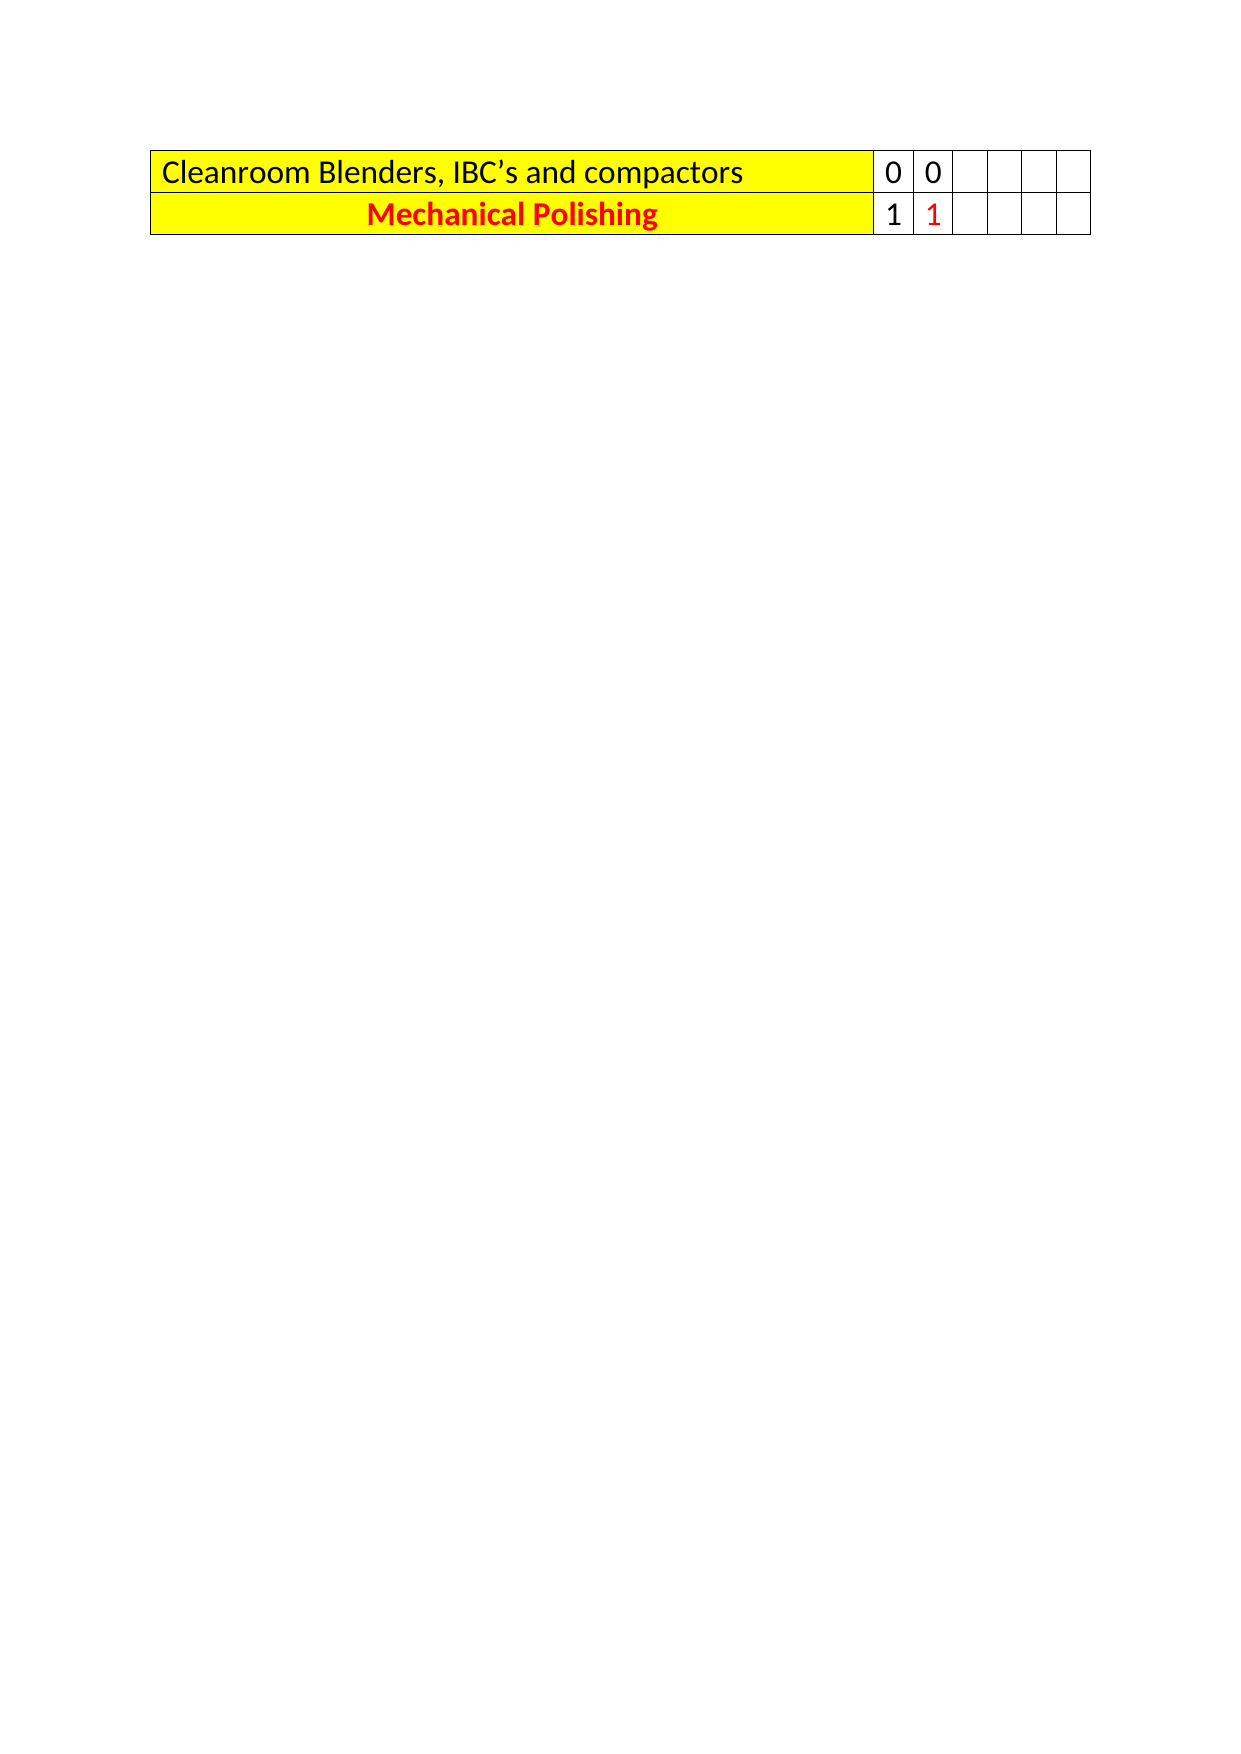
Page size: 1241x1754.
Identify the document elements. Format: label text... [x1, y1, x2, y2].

table_cell Cleanroom Blenders, IBC’s and compactors [151, 151, 873, 192]
table_cell 0 [874, 151, 913, 192]
table_cell [988, 193, 1021, 233]
table_cell 1 [914, 193, 952, 233]
table_cell [1022, 193, 1056, 233]
table_cell [953, 151, 987, 192]
table_cell 1 [874, 193, 913, 233]
table_cell 0 [914, 151, 952, 192]
table_cell [953, 193, 987, 233]
table_cell Mechanical Polishing [151, 193, 873, 233]
table_cell [988, 151, 1021, 192]
table_cell [1057, 193, 1090, 233]
table_cell [1022, 151, 1056, 192]
table_cell [1057, 151, 1090, 192]
